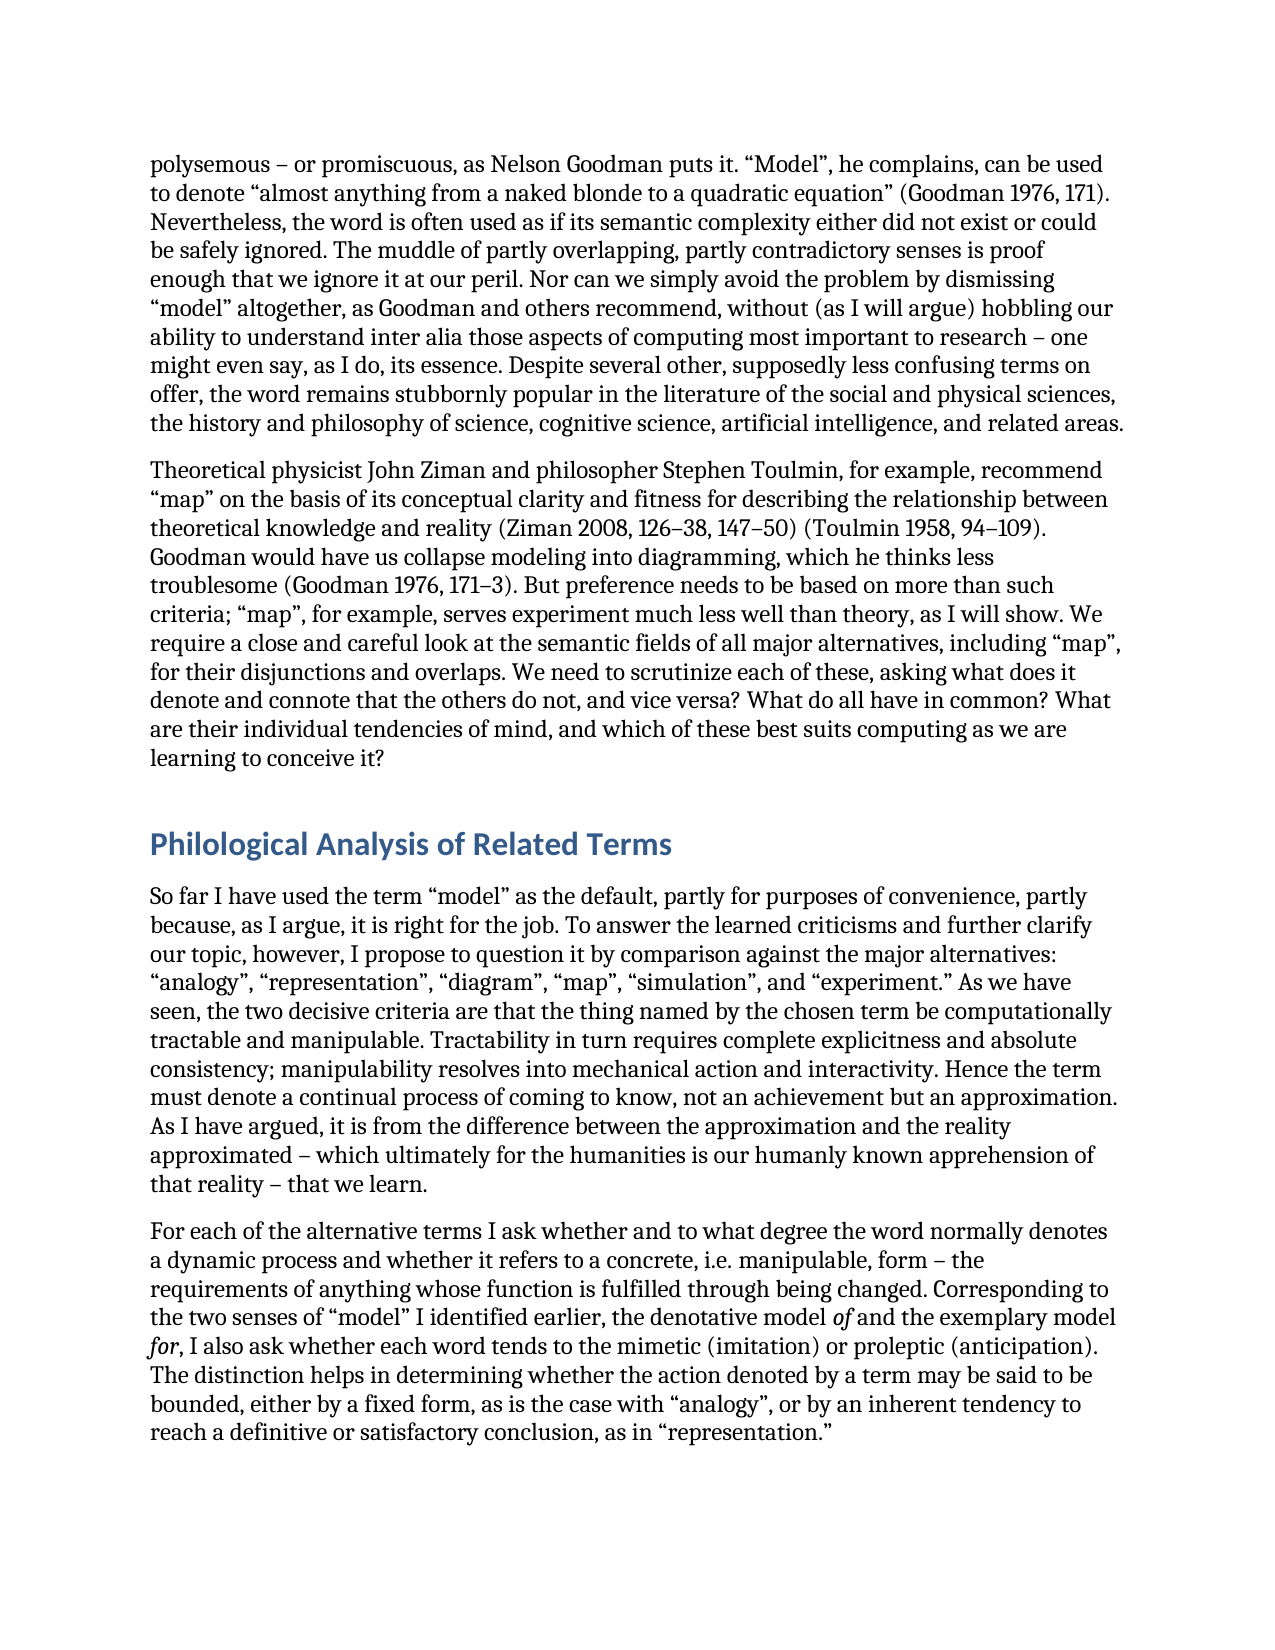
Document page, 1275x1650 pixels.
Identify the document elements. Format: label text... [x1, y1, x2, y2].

text So far I have used the term “model” as the default, partly for purposes of convenience, partly because, as I argue, it is right for the job. To answer the learned criticisms and further clarify our topic, however, I propose to question it by comparison against the major alternatives: “analogy”, “representation”, “diagram”, “map”, “simulation”, and “experiment.” As we have seen, the two decisive criteria are that the thing named by the chosen term be computationally tractable and manipulable. Tractability in turn requires complete explicitness and absolute consistency; manipulability resolves into mechanical action and interactivity. Hence the term must denote a continual process of coming to know, not an achievement but an approximation. As I have argued, it is from the difference between the approximation and the reality approximated – which ultimately for the humanities is our humanly known apprehension of that reality – that we learn. [150, 882, 1125, 1198]
text For each of the alternative terms I ask whether and to what degree the word normally denotes a dynamic process and whether it refers to a concrete, i.e. manipulable, form – the requirements of anything whose function is fulfilled through being changed. Corresponding to the two senses of “model” I identified earlier, the denotative model of and the exemplary model for, I also ask whether each word tends to the mimetic (imitation) or proleptic (anticipation). The distinction helps in determining whether the action denoted by a term may be said to be bounded, either by a fixed form, as is the case with “analogy”, or by an inherent tendency to reach a definitive or satisfactory conclusion, as in “representation.” [150, 1217, 1125, 1447]
text Theoretical physicist John Ziman and philosopher Stephen Toulmin, for example, recommend “map” on the basis of its conceptual clarity and fitness for describing the relationship between theoretical knowledge and reality (Ziman 2008, 126–38, 147–50) (Toulmin 1958, 94–109). Goodman would have us collapse modeling into diagramming, which he thinks less troublesome (Goodman 1976, 171–3). But preference needs to be based on more than such criteria; “map”, for example, serves experiment much less well than theory, as I will show. We require a close and careful look at the semantic fields of all major alternatives, including “map”, for their disjunctions and overlaps. We need to scrutinize each of these, asking what does it denote and connote that the others do not, and vice versa? What do all have in common? What are their individual tendencies of mind, and which of these best suits computing as we are learning to conceive it? [150, 456, 1125, 772]
subtitle Philological Analysis of Related Terms [150, 822, 1125, 863]
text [150, 150, 1125, 437]
